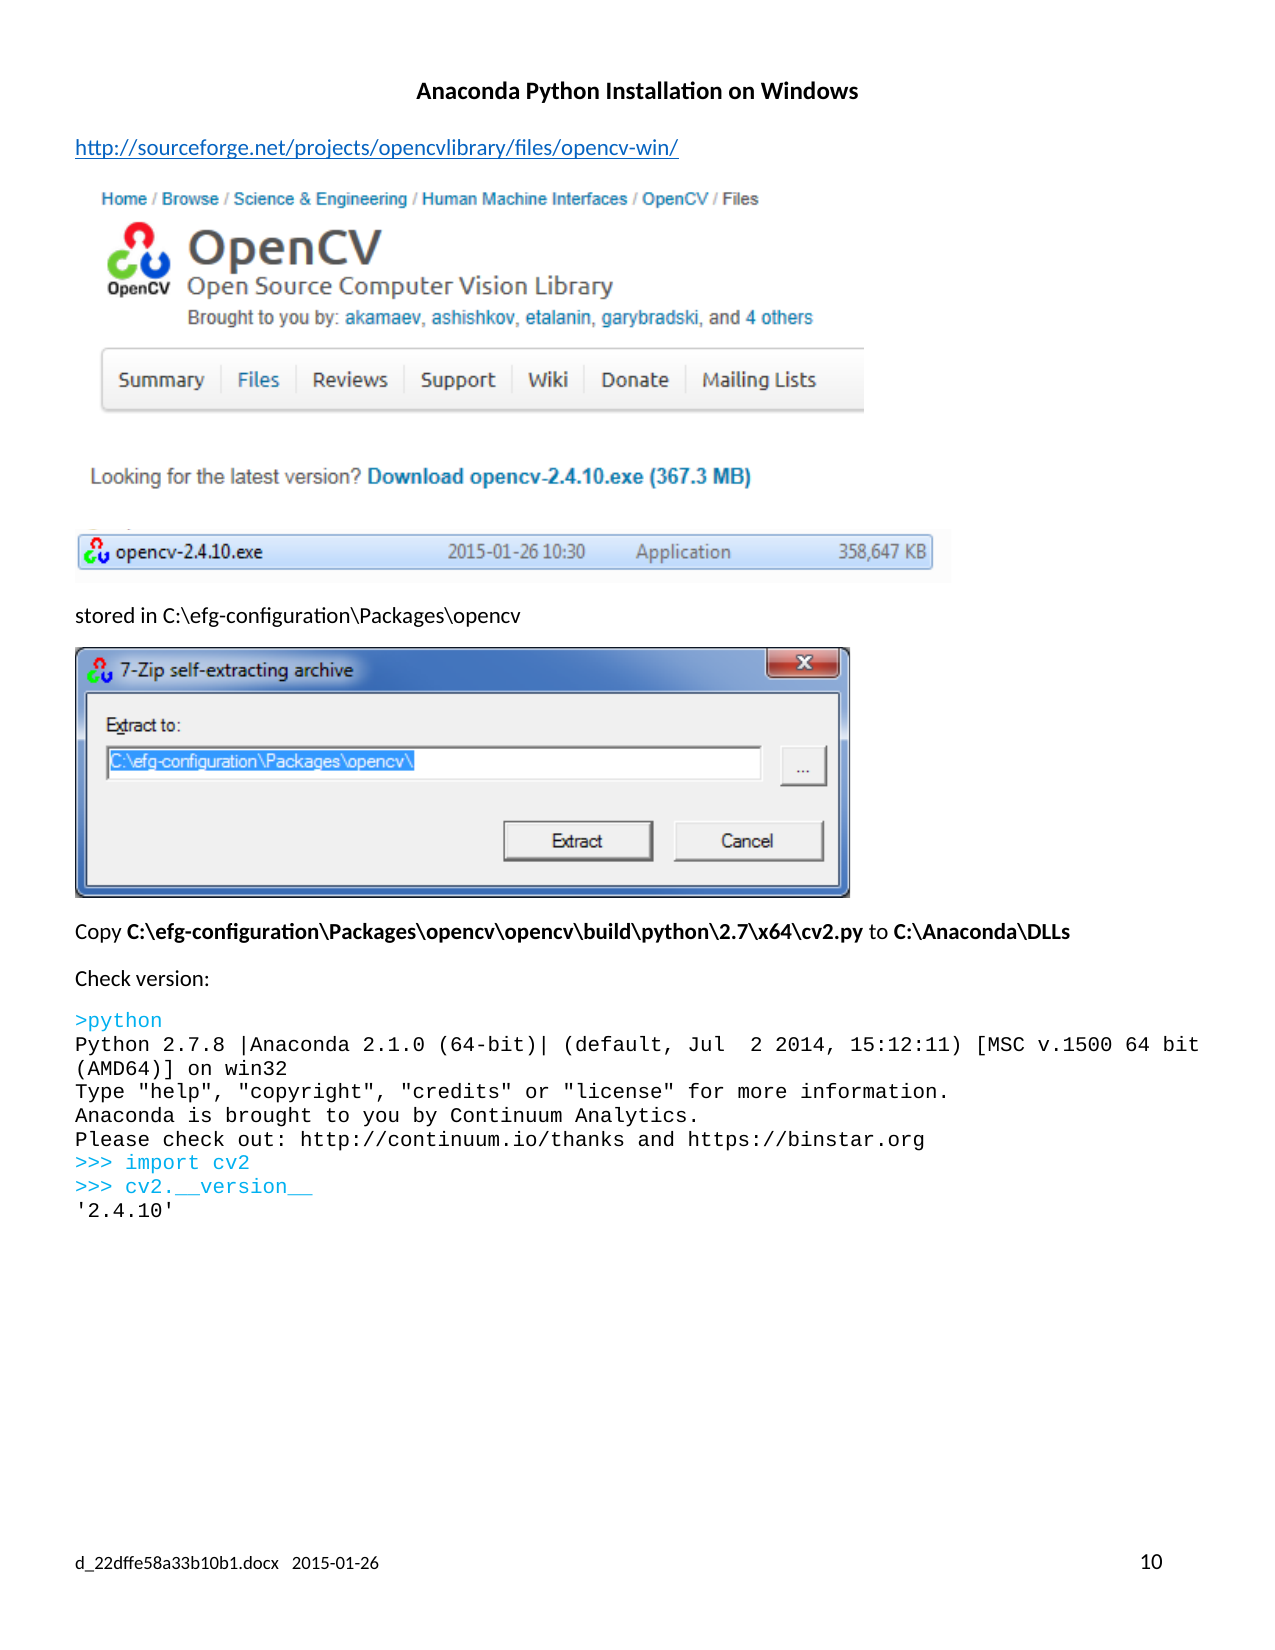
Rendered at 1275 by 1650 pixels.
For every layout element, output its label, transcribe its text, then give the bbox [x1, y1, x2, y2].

text >python [75, 1011, 1200, 1034]
text stored in C:\efg-configuration\Packages\opencv [75, 601, 1200, 629]
text Python 2.7.8 |Anaconda 2.1.0 (64-bit)| (default, Jul 2 2014, 15:12:11) [MSC v.1500 64 bit (AMD64)] on win32 [75, 1034, 1200, 1081]
text '2.4.10' [75, 1200, 1200, 1223]
text >>> cv2.__version__ [75, 1176, 1200, 1200]
text Copy C:\efg-configuration\Packages\opencv\opencv\build\python\2.7\x64\cv2.py to C:\Anaconda\DLLs [75, 917, 1200, 945]
text Anaconda is brought to you by Continuum Analytics. [75, 1105, 1200, 1129]
text Type "help", "copyright", "credits" or "license" for more information. [75, 1081, 1200, 1105]
picture [75, 529, 952, 583]
text Please check out: http://continuum.io/thanks and https://binstar.org [75, 1129, 1200, 1152]
text Check version: [75, 964, 1200, 992]
picture [75, 446, 797, 511]
picture [75, 647, 851, 898]
text >>> import cv2 [75, 1152, 1200, 1176]
text http://sourceforge.net/projects/opencvlibrary/files/opencv-win/ [75, 133, 1200, 162]
picture [75, 180, 864, 428]
